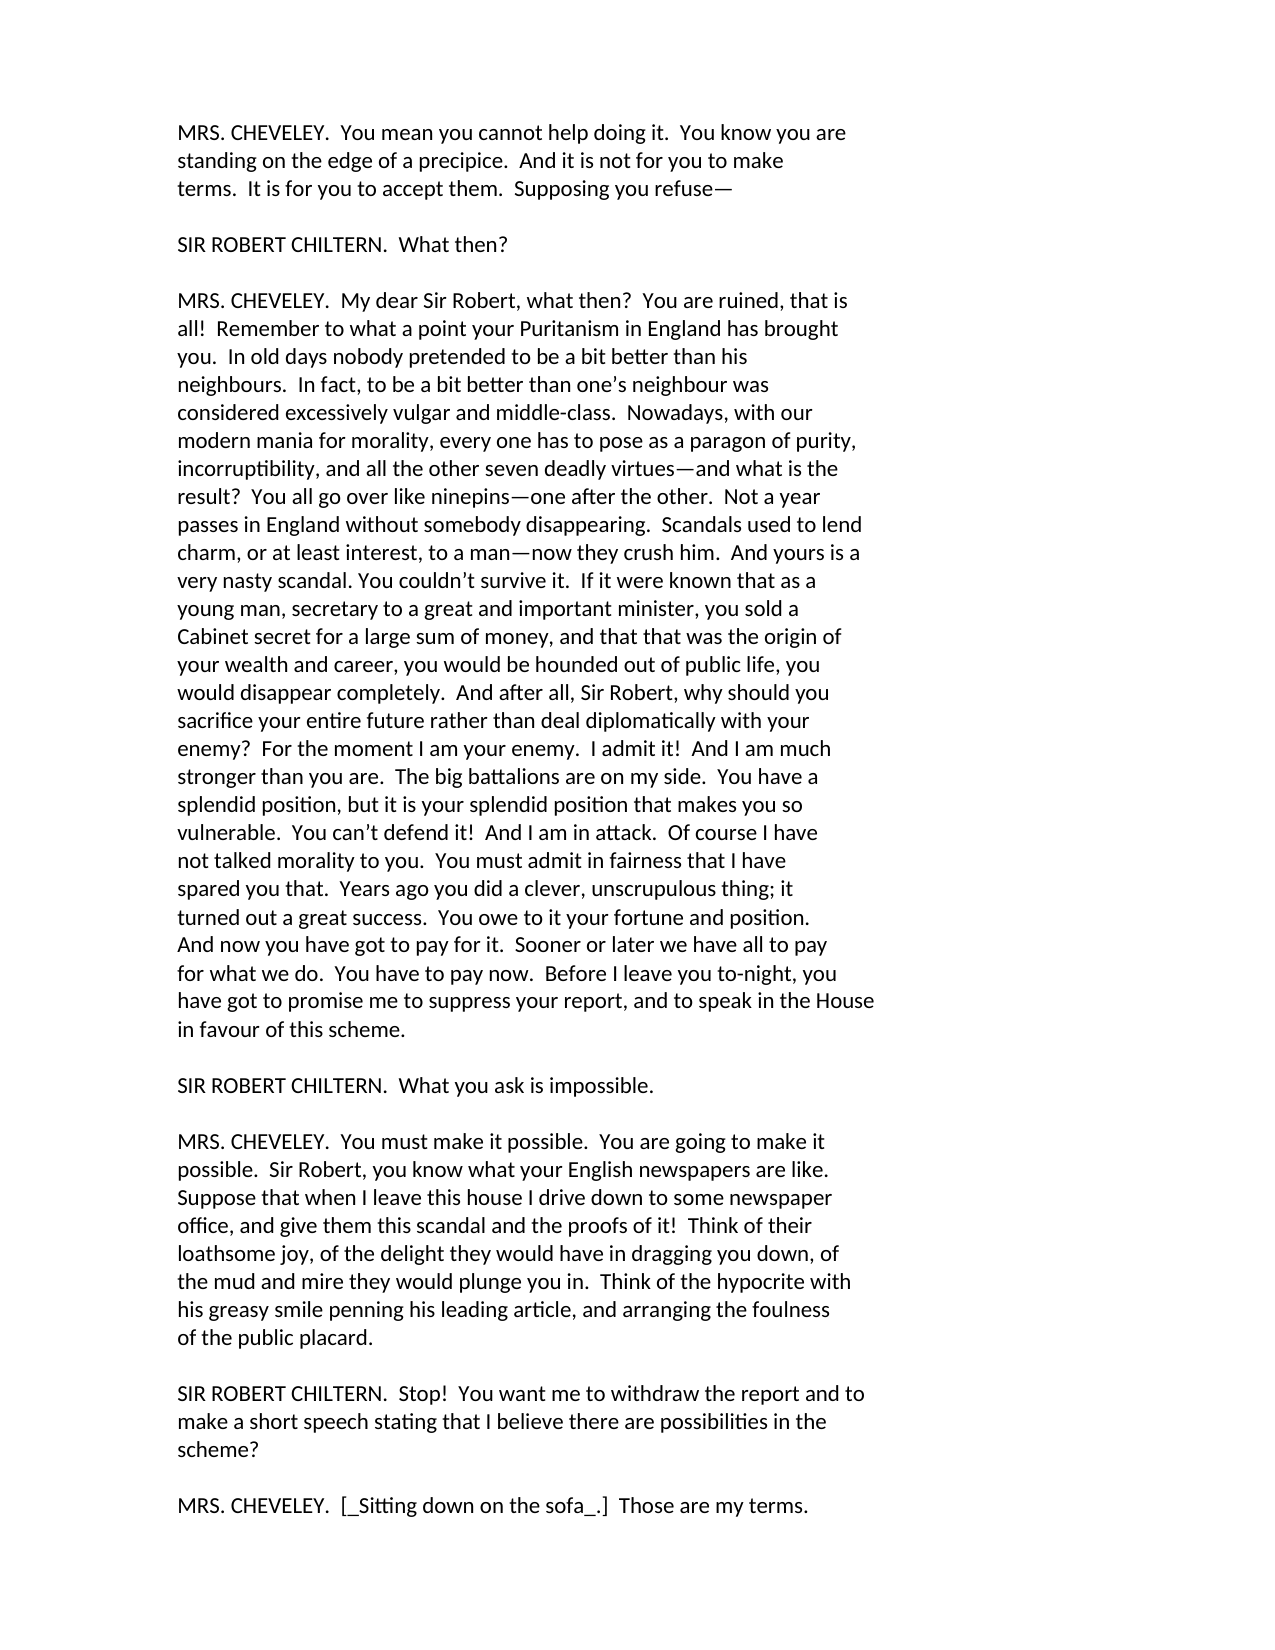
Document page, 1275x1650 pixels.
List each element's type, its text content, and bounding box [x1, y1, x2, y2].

text scheme? [177, 1435, 1186, 1463]
text have got to promise me to suppress your report, and to speak in the House [177, 987, 1186, 1015]
text incorruptibility, and all the other seven deadly virtues—and what is the [177, 454, 1186, 482]
text make a short speech stating that I believe there are possibilities in the [177, 1407, 1186, 1435]
text And now you have got to pay for it. Sooner or later we have all to pay [177, 931, 1186, 959]
text charm, or at least interest, to a man—now they crush him. And yours is a [177, 538, 1186, 566]
text would disappear completely. And after all, Sir Robert, why should you [177, 678, 1186, 706]
text in favour of this scheme. [177, 1015, 1186, 1043]
text turned out a great success. You owe to it your fortune and position. [177, 903, 1186, 931]
text SIR ROBERT CHILTERN. What then? [177, 230, 1186, 258]
text considered excessively vulgar and middle-class. Nowadays, with our [177, 398, 1186, 426]
text passes in England without somebody disappearing. Scandals used to lend [177, 510, 1186, 538]
text SIR ROBERT CHILTERN. What you ask is impossible. [177, 1071, 1186, 1099]
text MRS. CHEVELEY. My dear Sir Robert, what then? You are ruined, that is [177, 286, 1186, 314]
text sacrifice your entire future rather than deal diplomatically with your [177, 706, 1186, 734]
text your wealth and career, you would be hounded out of public life, you [177, 650, 1186, 678]
text for what we do. You have to pay now. Before I leave you to-night, you [177, 959, 1186, 987]
text enemy? For the moment I am your enemy. I admit it! And I am much [177, 734, 1186, 762]
text very nasty scandal. You couldn’t survive it. If it were known that as a [177, 566, 1186, 594]
text neighbours. In fact, to be a bit better than one’s neighbour was [177, 370, 1186, 398]
text Suppose that when I leave this house I drive down to some newspaper [177, 1183, 1186, 1211]
text result? You all go over like ninepins—one after the other. Not a year [177, 482, 1186, 510]
text loathsome joy, of the delight they would have in dragging you down, of [177, 1239, 1186, 1267]
text spared you that. Years ago you did a clever, unscrupulous thing; it [177, 874, 1186, 903]
text Cabinet secret for a large sum of money, and that that was the origin of [177, 622, 1186, 650]
text office, and give them this scandal and the proofs of it! Think of their [177, 1211, 1186, 1239]
text vulnerable. You can’t defend it! And I am in attack. Of course I have [177, 818, 1186, 847]
text you. In old days nobody pretended to be a bit better than his [177, 342, 1186, 370]
text of the public placard. [177, 1323, 1186, 1351]
text standing on the edge of a precipice. And it is not for you to make [177, 146, 1186, 174]
text young man, secretary to a great and important minister, you sold a [177, 594, 1186, 622]
text possible. Sir Robert, you know what your English newspapers are like. [177, 1155, 1186, 1183]
text the mud and mire they would plunge you in. Think of the hypocrite with [177, 1267, 1186, 1295]
text MRS. CHEVELEY. You must make it possible. You are going to make it [177, 1127, 1186, 1155]
text all! Remember to what a point your Puritanism in England has brought [177, 314, 1186, 342]
text splendid position, but it is your splendid position that makes you so [177, 791, 1186, 818]
text terms. It is for you to accept them. Supposing you refuse— [177, 174, 1186, 202]
text not talked morality to you. You must admit in fairness that I have [177, 847, 1186, 874]
text MRS. CHEVELEY. You mean you cannot help doing it. You know you are [177, 118, 1186, 146]
text stronger than you are. The big battalions are on my side. You have a [177, 762, 1186, 791]
text MRS. CHEVELEY. [_Sitting down on the sofa_.] Those are my terms. [177, 1491, 1186, 1519]
text SIR ROBERT CHILTERN. Stop! You want me to withdraw the report and to [177, 1379, 1186, 1407]
text modern mania for morality, every one has to pose as a paragon of purity, [177, 426, 1186, 454]
text his greasy smile penning his leading article, and arranging the foulness [177, 1295, 1186, 1323]
